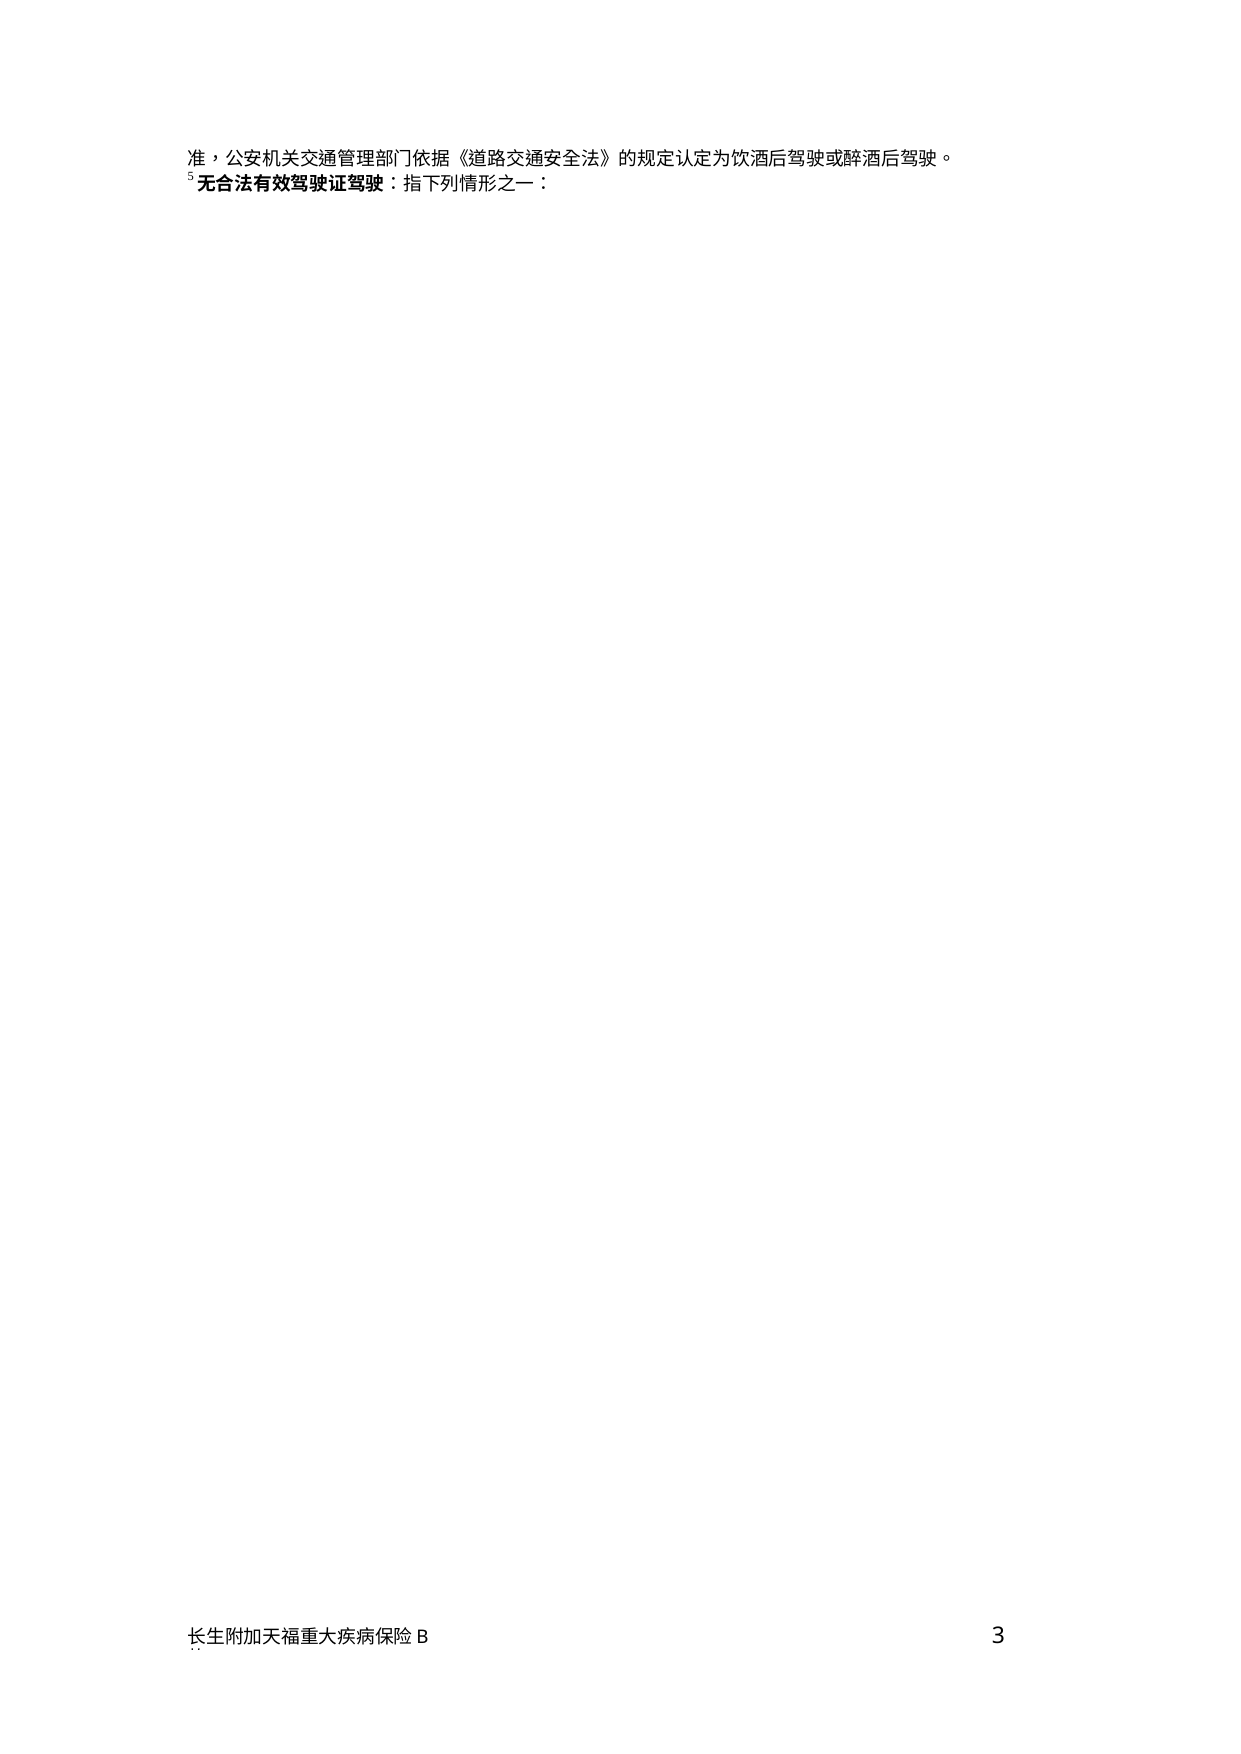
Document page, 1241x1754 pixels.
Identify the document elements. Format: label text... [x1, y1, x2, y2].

text 5 无合法有效驾驶证驾驶：指下列情形之一： [187, 171, 1076, 195]
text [187, 146, 1047, 171]
